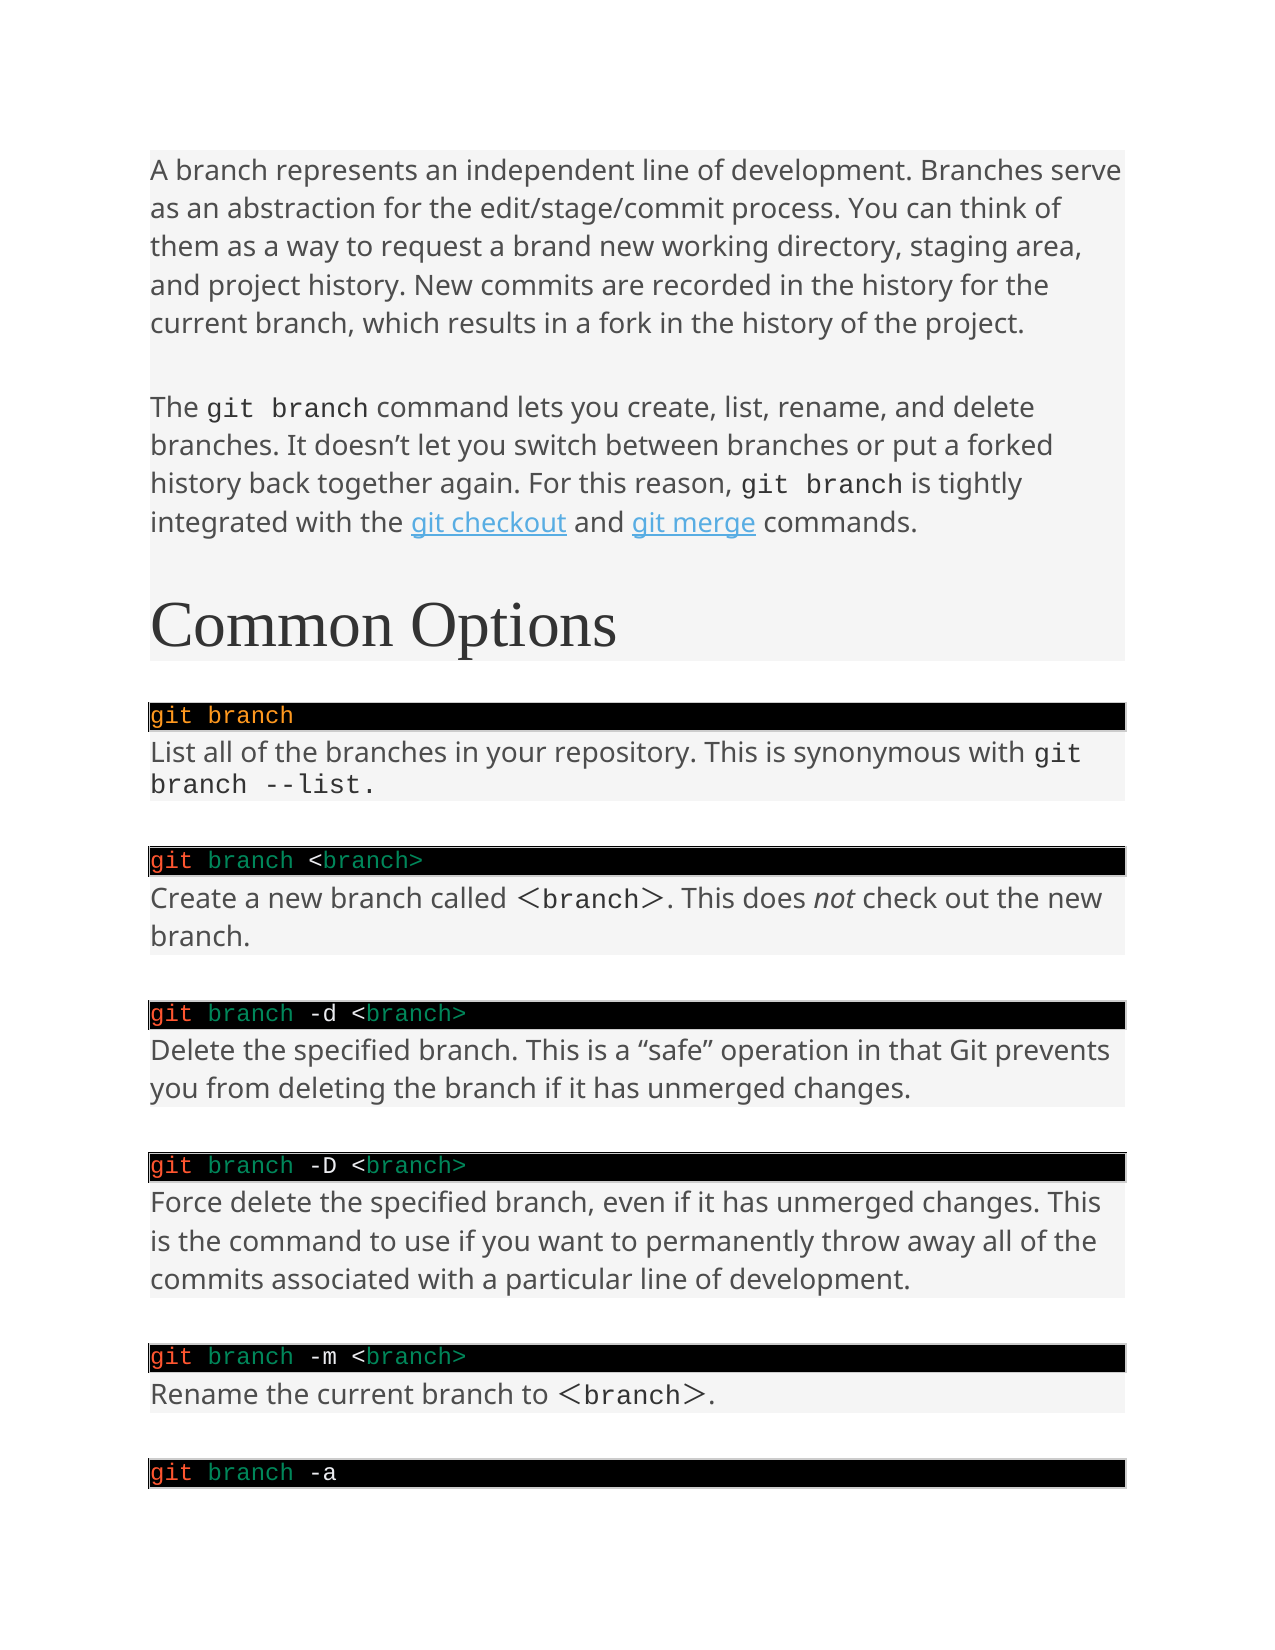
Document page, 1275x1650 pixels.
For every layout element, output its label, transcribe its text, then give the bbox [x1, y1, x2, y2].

text Delete the specified branch. This is a “safe” operation in that Git prevents you from deleting the branch if it has unmerged changes. [150, 1030, 1125, 1107]
text A branch represents an independent line of development. Branches serve as an abstraction for the edit/stage/commit process. You can think of them as a way to request a brand new working directory, staging area, and project history. New commits are recorded in the history for the current branch, which results in a fork in the history of the project. [150, 150, 1125, 342]
text List all of the branches in your repository. This is synonymous with git branch --list. [150, 732, 1125, 801]
text git branch -d <branch> [150, 1002, 1125, 1029]
text Common Options [150, 586, 1125, 661]
text Create a new branch called ＜branch＞. This does not check out the new branch. [150, 877, 1125, 955]
text git branch -m <branch> [150, 1345, 1125, 1372]
text git branch <branch> [150, 848, 1125, 875]
text git branch -a [150, 1460, 1125, 1487]
text Force delete the specified branch, even if it has unmerged changes. This is the command to use if you want to permanently throw away all of the commits associated with a particular line of development. [150, 1183, 1125, 1298]
text The git branch command lets you create, list, rename, and delete branches. It doesn’t let you switch between branches or put a forked history back together again. For this reason, git branch is tightly integrated with the git checkout and git merge commands. [150, 387, 1125, 540]
text Rename the current branch to ＜branch＞. [150, 1373, 1125, 1413]
text git branch [150, 703, 1125, 730]
text git branch -D <branch> [150, 1154, 1125, 1181]
